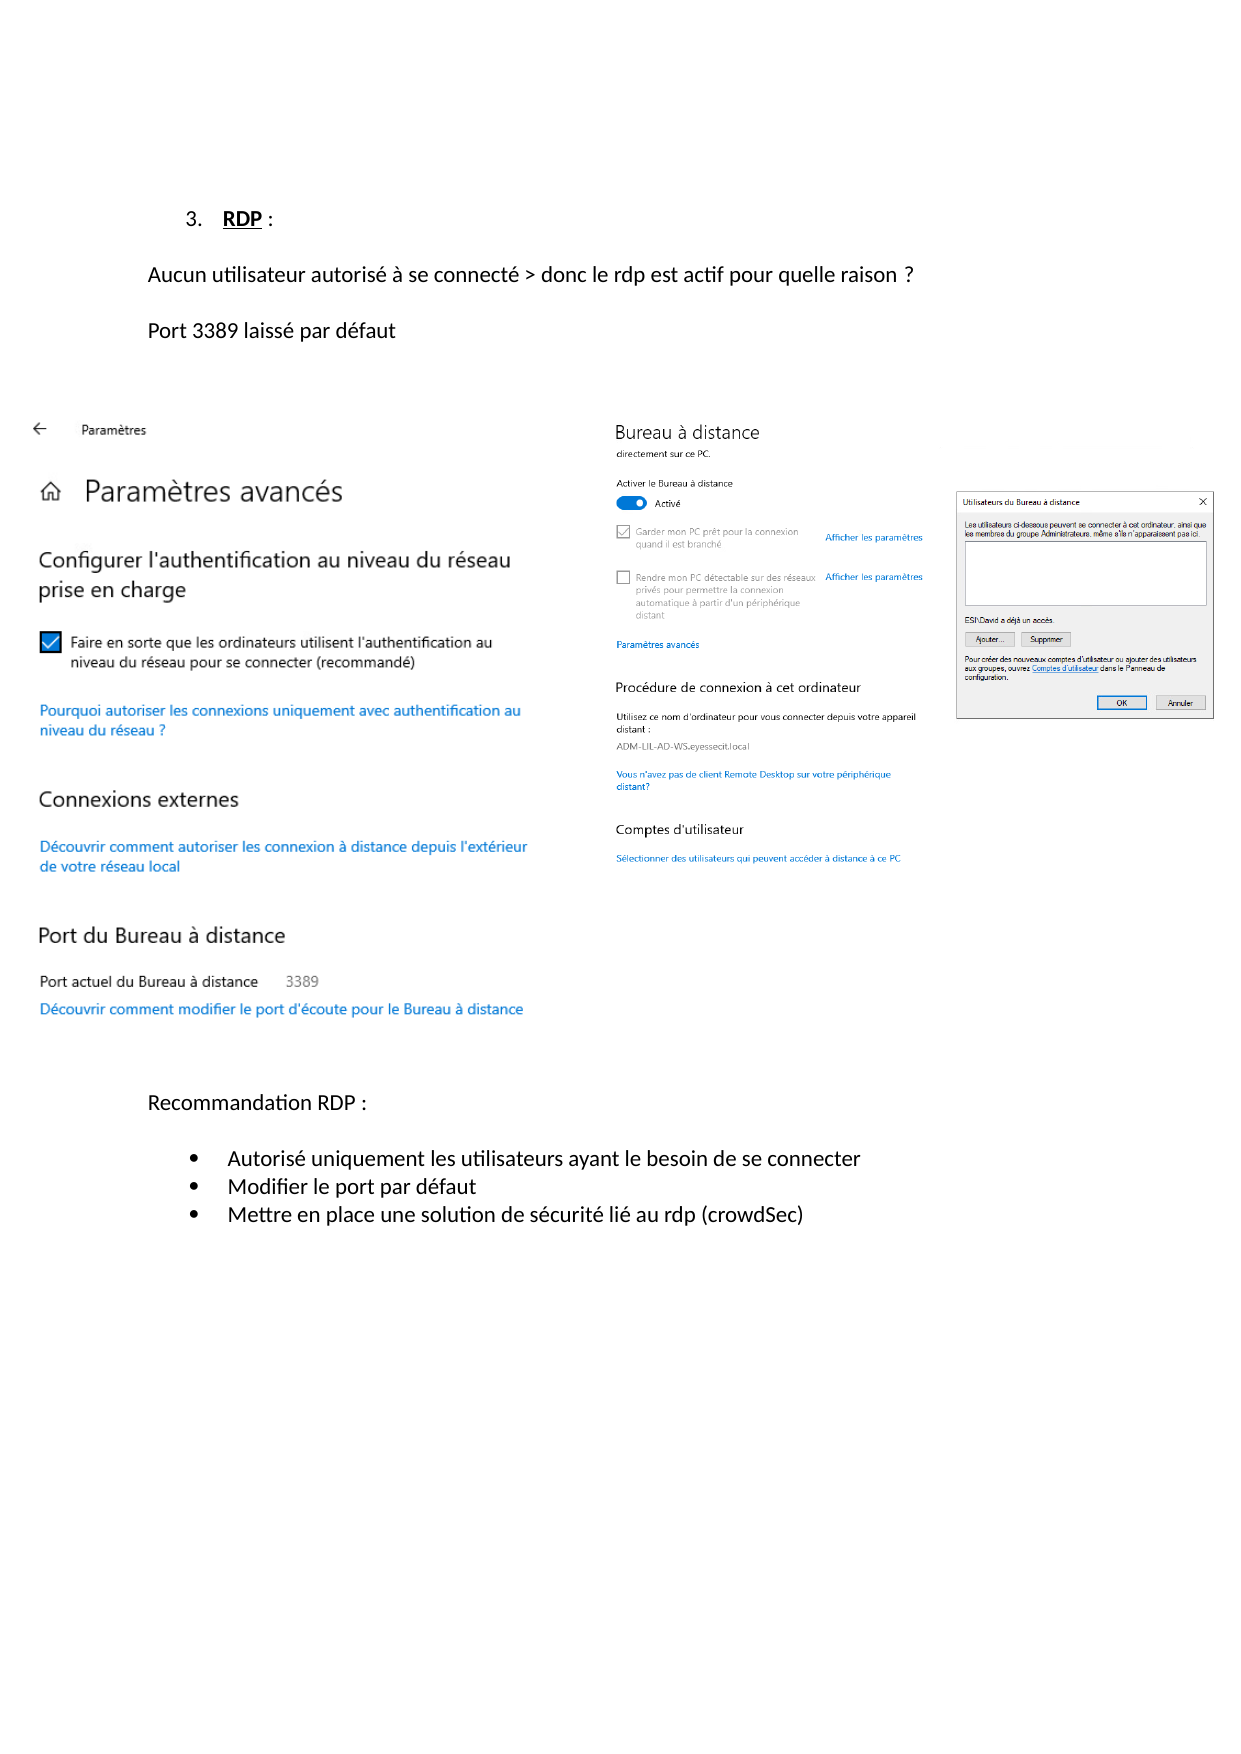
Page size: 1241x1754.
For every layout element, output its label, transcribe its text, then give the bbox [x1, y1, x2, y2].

text Recommandation RDP : [148, 1088, 1093, 1116]
picture [20, 416, 591, 1033]
list Autorisé uniquement les utilisateurs ayant le besoin de se connecter [190, 1144, 1093, 1172]
text Aucun utilisateur autorisé à se connecté > donc le rdp est actif pour quelle raison ? [148, 260, 1093, 288]
picture [604, 419, 1215, 881]
list Mettre en place une solution de sécurité lié au rdp (crowdSec) [190, 1200, 1093, 1228]
text Port 3389 laissé par défaut [148, 316, 1093, 344]
list Modifier le port par défaut [190, 1172, 1093, 1200]
list RDP : [185, 204, 1093, 232]
